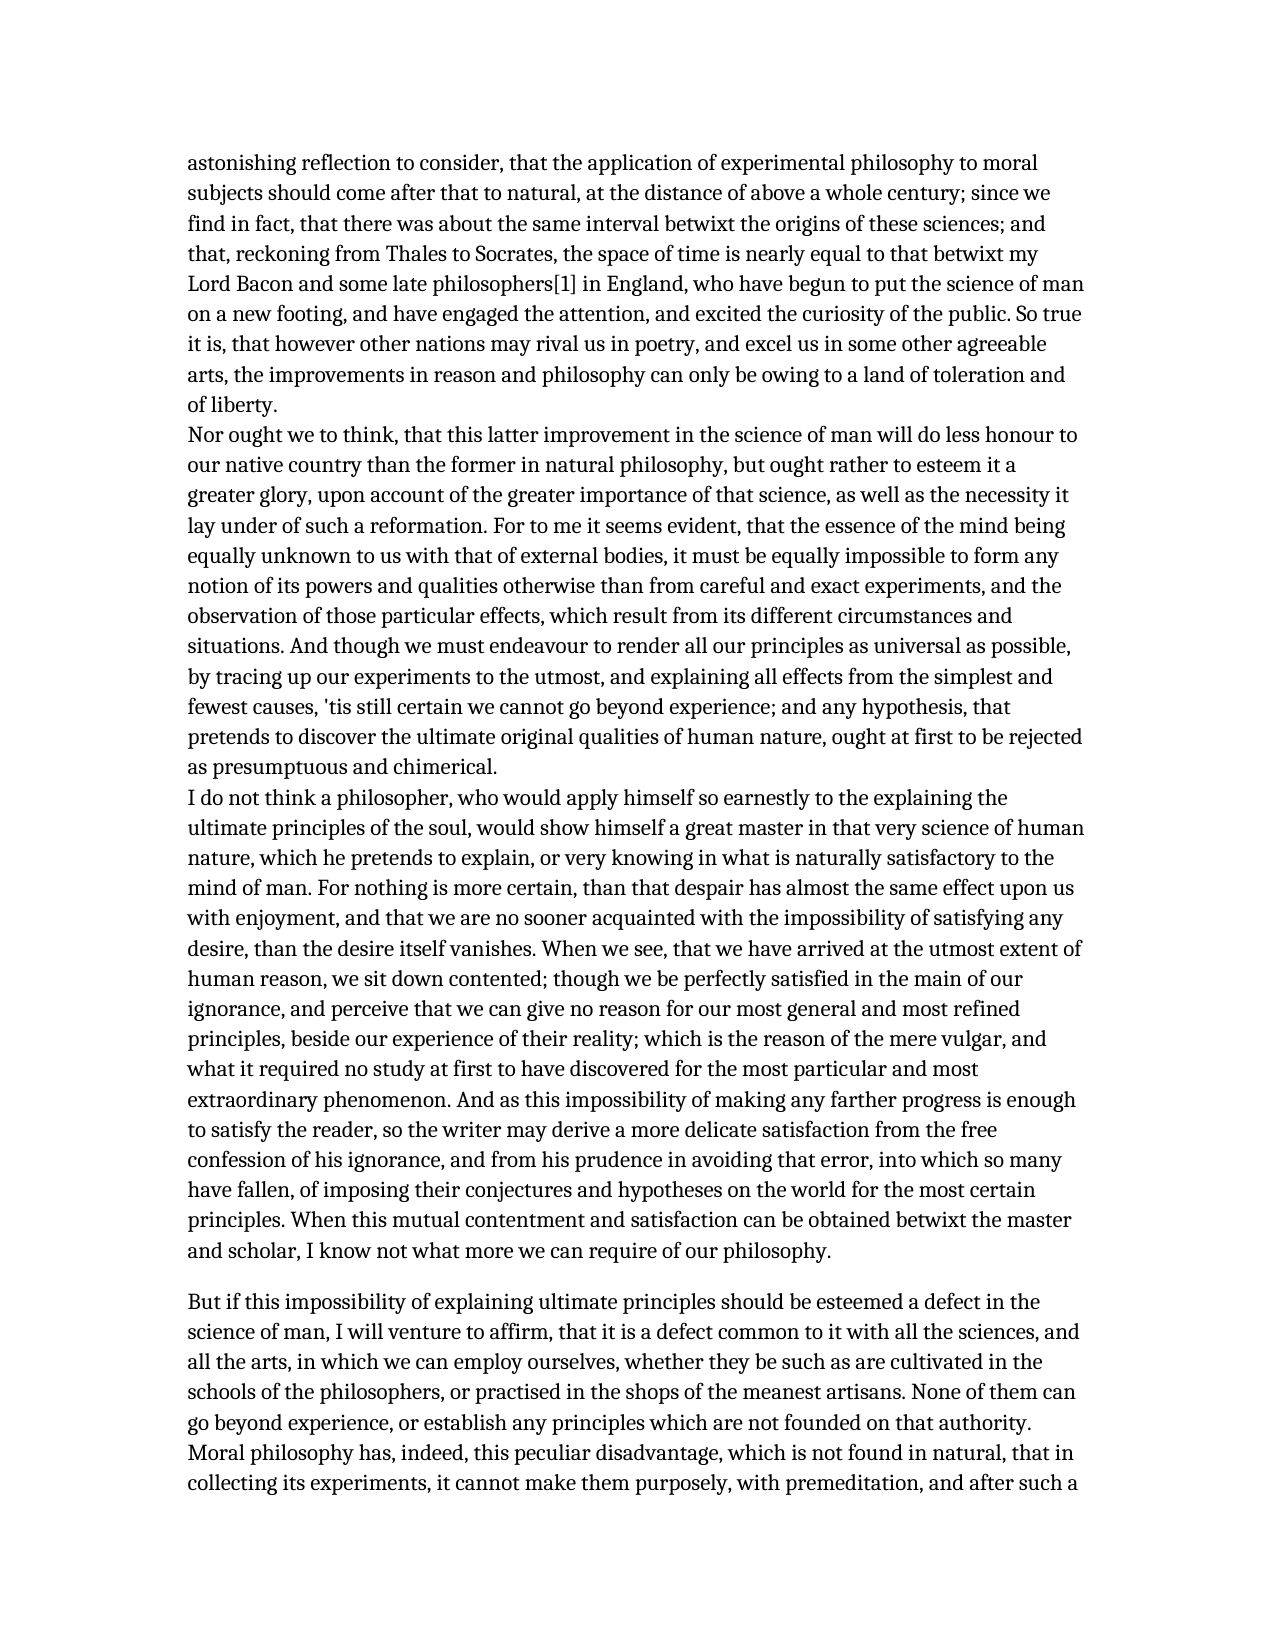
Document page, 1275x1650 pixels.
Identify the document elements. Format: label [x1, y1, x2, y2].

text [187, 1288, 1087, 1496]
text [187, 150, 1087, 1264]
